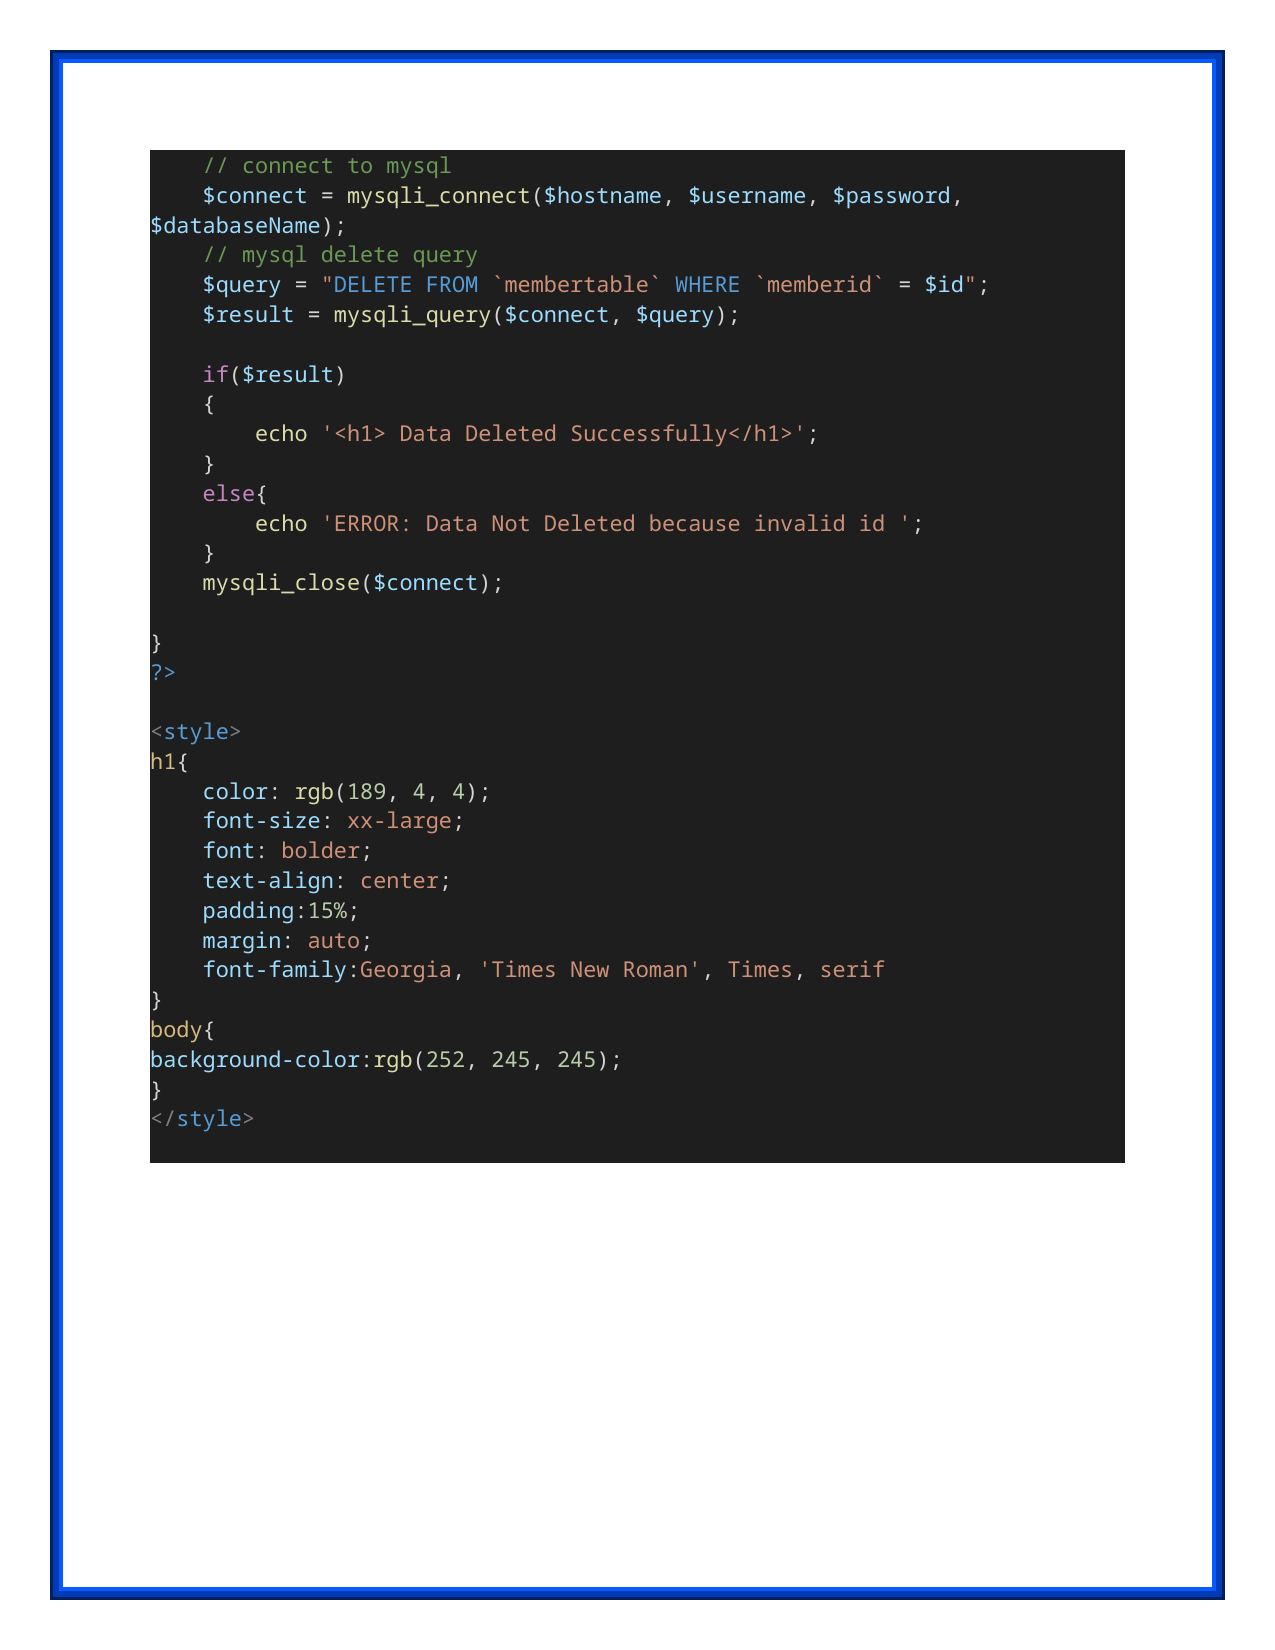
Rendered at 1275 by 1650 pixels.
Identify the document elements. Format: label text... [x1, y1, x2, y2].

text font-size: xx-large; [150, 805, 1125, 835]
text // connect to mysql [150, 150, 1125, 180]
text } [150, 537, 1125, 567]
text </style> [150, 1103, 1125, 1133]
text $result = mysqli_query($connect, $query); [150, 299, 1125, 329]
text echo 'ERROR: Data Not Deleted because invalid id '; [150, 507, 1125, 537]
text background-color:rgb(252, 245, 245); [150, 1044, 1125, 1073]
text body{ [150, 1014, 1125, 1044]
text } [150, 984, 1125, 1014]
text color: rgb(189, 4, 4); [150, 776, 1125, 805]
text $query = "DELETE FROM `membertable` WHERE `memberid` = $id"; [150, 269, 1125, 299]
text if($result) [150, 358, 1125, 388]
text mysqli_close($connect); [150, 567, 1125, 597]
text h1{ [150, 746, 1125, 776]
text text-align: center; [150, 865, 1125, 895]
text } [150, 1073, 1125, 1103]
text echo '<h1> Data Deleted Successfully</h1>'; [150, 418, 1125, 448]
text } [150, 448, 1125, 478]
text { [150, 388, 1125, 418]
text <style> [150, 716, 1125, 746]
text margin: auto; [150, 924, 1125, 954]
text // mysql delete query [150, 239, 1125, 269]
text ?> [150, 656, 1125, 686]
text else{ [150, 478, 1125, 507]
text font-family:Georgia, 'Times New Roman', Times, serif [150, 954, 1125, 984]
text padding:15%; [150, 895, 1125, 924]
text } [150, 627, 1125, 656]
text font: bolder; [150, 835, 1125, 865]
text $connect = mysqli_connect($hostname, $username, $password, $databaseName); [150, 180, 1125, 239]
